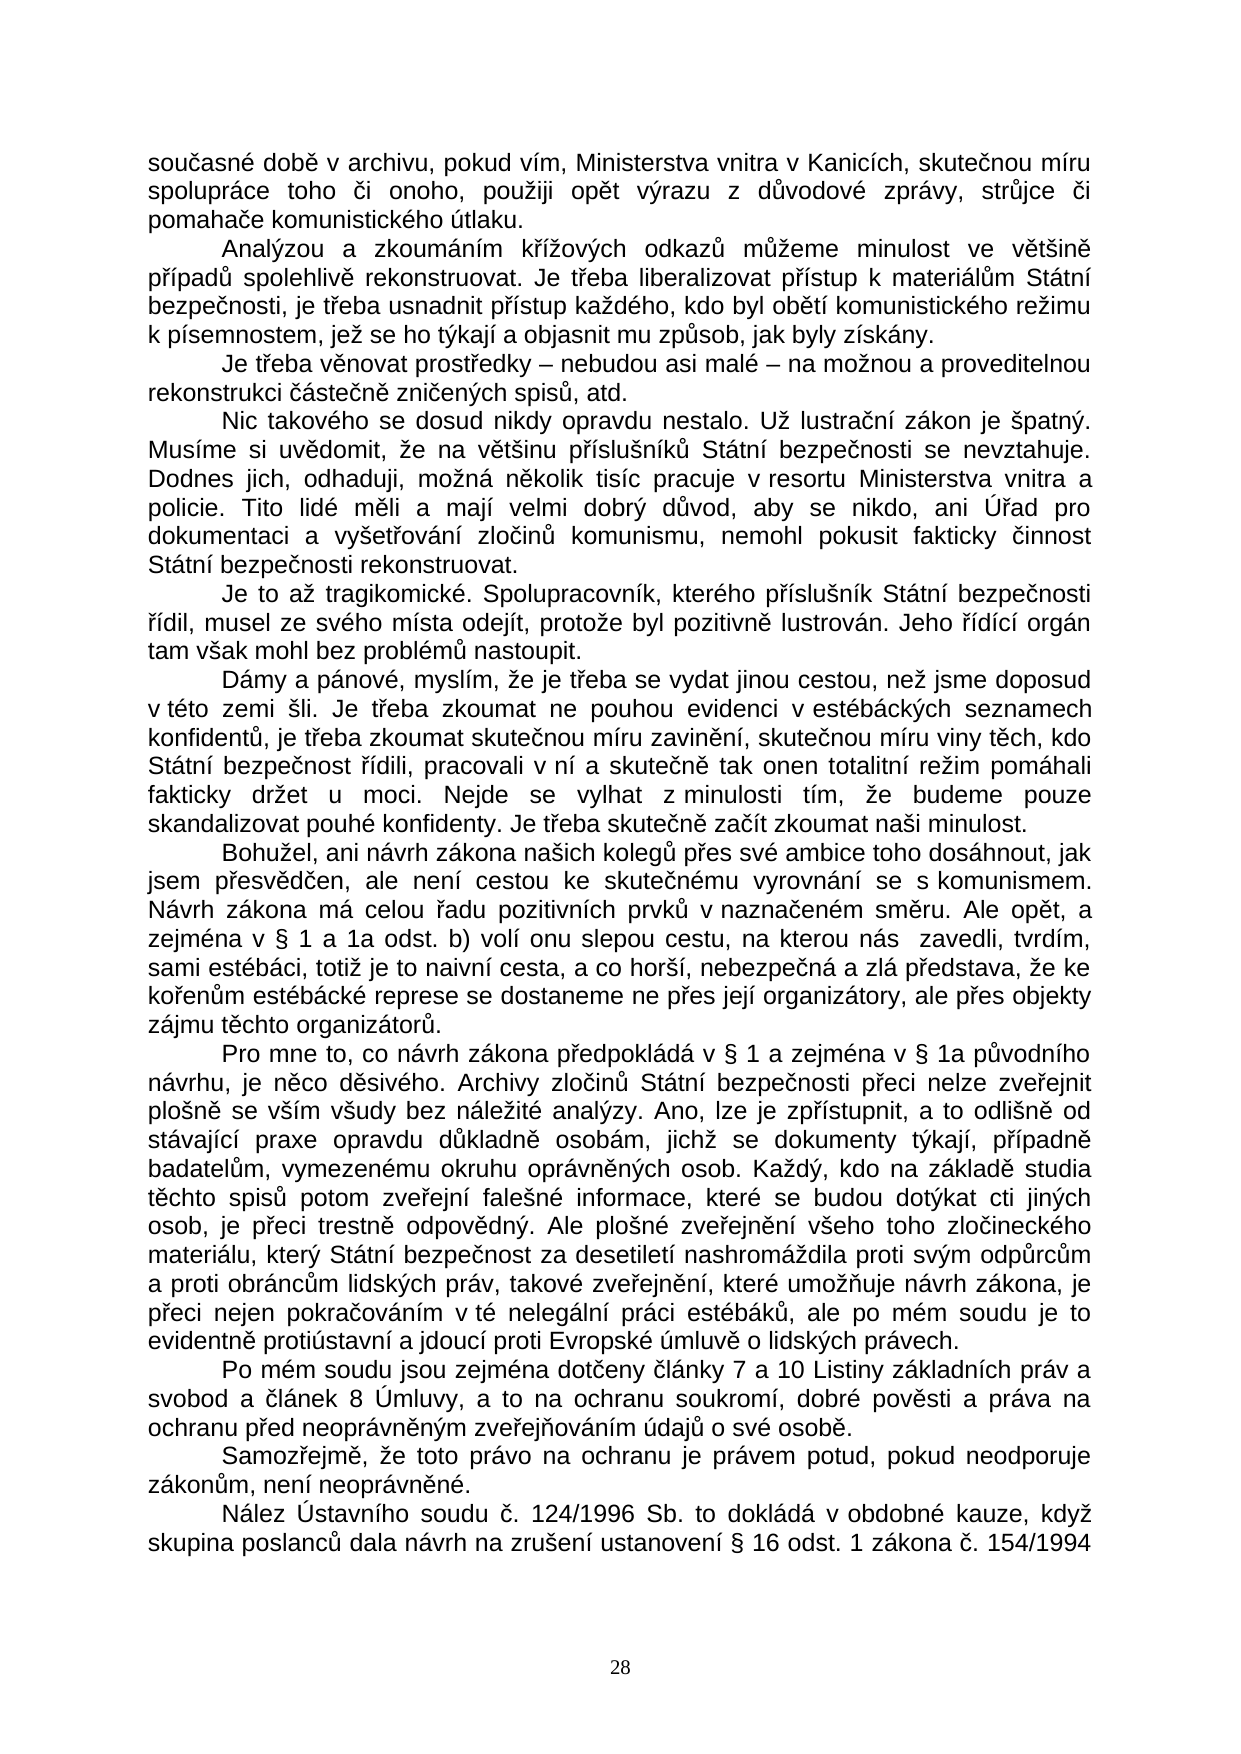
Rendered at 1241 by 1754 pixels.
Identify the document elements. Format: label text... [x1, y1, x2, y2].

text Dámy a pánové, myslím, že je třeba se vydat jinou cestou, než jsme doposud v této zemi šli. Je třeba zkoumat ne pouhou evidenci v estébáckých seznamech konfidentů, je třeba zkoumat skutečnou míru zavinění, skutečnou míru viny těch, kdo Státní bezpečnost řídili, pracovali v ní a skutečně tak onen totalitní režim pomáhali fakticky držet u moci. Nejde se vylhat z minulosti tím, že budeme pouze skandalizovat pouhé konfidenty. Je třeba skutečně začít zkoumat naši minulost. [148, 665, 1093, 838]
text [148, 148, 1093, 234]
text Je to až tragikomické. Spolupracovník, kterého příslušník Státní bezpečnosti řídil, musel ze svého místa odejít, protože byl pozitivně lustrován. Jeho řídící orgán tam však mohl bez problémů nastoupit. [148, 579, 1093, 665]
text Samozřejmě, že toto právo na ochranu je právem potud, pokud neodporuje zákonům, není neoprávněné. [148, 1441, 1093, 1499]
text Bohužel, ani návrh zákona našich kolegů přes své ambice toho dosáhnout, jak jsem přesvědčen, ale není cestou ke skutečnému vyrovnání se s komunismem. Návrh zákona má celou řadu pozitivních prvků v naznačeném směru. Ale opět, a zejména v § 1 a 1a odst. b) volí onu slepou cestu, na kterou nás zavedli, tvrdím, sami estébáci, totiž je to naivní cesta, a co horší, nebezpečná a zlá představa, že ke kořenům estébácké represe se dostaneme ne přes její organizátory, ale přes objekty zájmu těchto organizátorů. [148, 838, 1093, 1039]
text Analýzou a zkoumáním křížových odkazů můžeme minulost ve většině případů spolehlivě rekonstruovat. Je třeba liberalizovat přístup k materiálům Státní bezpečnosti, je třeba usnadnit přístup každého, kdo byl obětí komunistického režimu k písemnostem, jež se ho týkají a objasnit mu způsob, jak byly získány. [148, 234, 1093, 349]
text Po mém soudu jsou zejména dotčeny články 7 a 10 Listiny základních práv a svobod a článek 8 Úmluvy, a to na ochranu soukromí, dobré pověsti a práva na ochranu před neoprávněným zveřejňováním údajů o své osobě. [148, 1355, 1093, 1441]
text Je třeba věnovat prostředky – nebudou asi malé – na možnou a proveditelnou rekonstrukci částečně zničených spisů, atd. [148, 349, 1093, 406]
text Nic takového se dosud nikdy opravdu nestalo. Už lustrační zákon je špatný. Musíme si uvědomit, že na většinu příslušníků Státní bezpečnosti se nevztahuje. Dodnes jich, odhaduji, možná několik tisíc pracuje v resortu Ministerstva vnitra a policie. Tito lidé měli a mají velmi dobrý důvod, aby se nikdo, ani Úřad pro dokumentaci a vyšetřování zločinů komunismu, nemohl pokusit fakticky činnost Státní bezpečnosti rekonstruovat. [148, 406, 1093, 579]
text Pro mne to, co návrh zákona předpokládá v § 1 a zejména v § 1a původního návrhu, je něco děsivého. Archivy zločinů Státní bezpečnosti přeci nelze zveřejnit plošně se vším všudy bez náležité analýzy. Ano, lze je zpřístupnit, a to odlišně od stávající praxe opravdu důkladně osobám, jichž se dokumenty týkají, případně badatelům, vymezenému okruhu oprávněných osob. Každý, kdo na základě studia těchto spisů potom zveřejní falešné informace, které se budou dotýkat cti jiných osob, je přeci trestně odpovědný. Ale plošné zveřejnění všeho toho zločineckého materiálu, který Státní bezpečnost za desetiletí nashromáždila proti svým odpůrcům a proti obráncům lidských práv, takové zveřejnění, které umožňuje návrh zákona, je přeci nejen pokračováním v té nelegální práci estébáků, ale po mém soudu je to evidentně protiústavní a jdoucí proti Evropské úmluvě o lidských právech. [148, 1039, 1093, 1355]
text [148, 1499, 1093, 1556]
